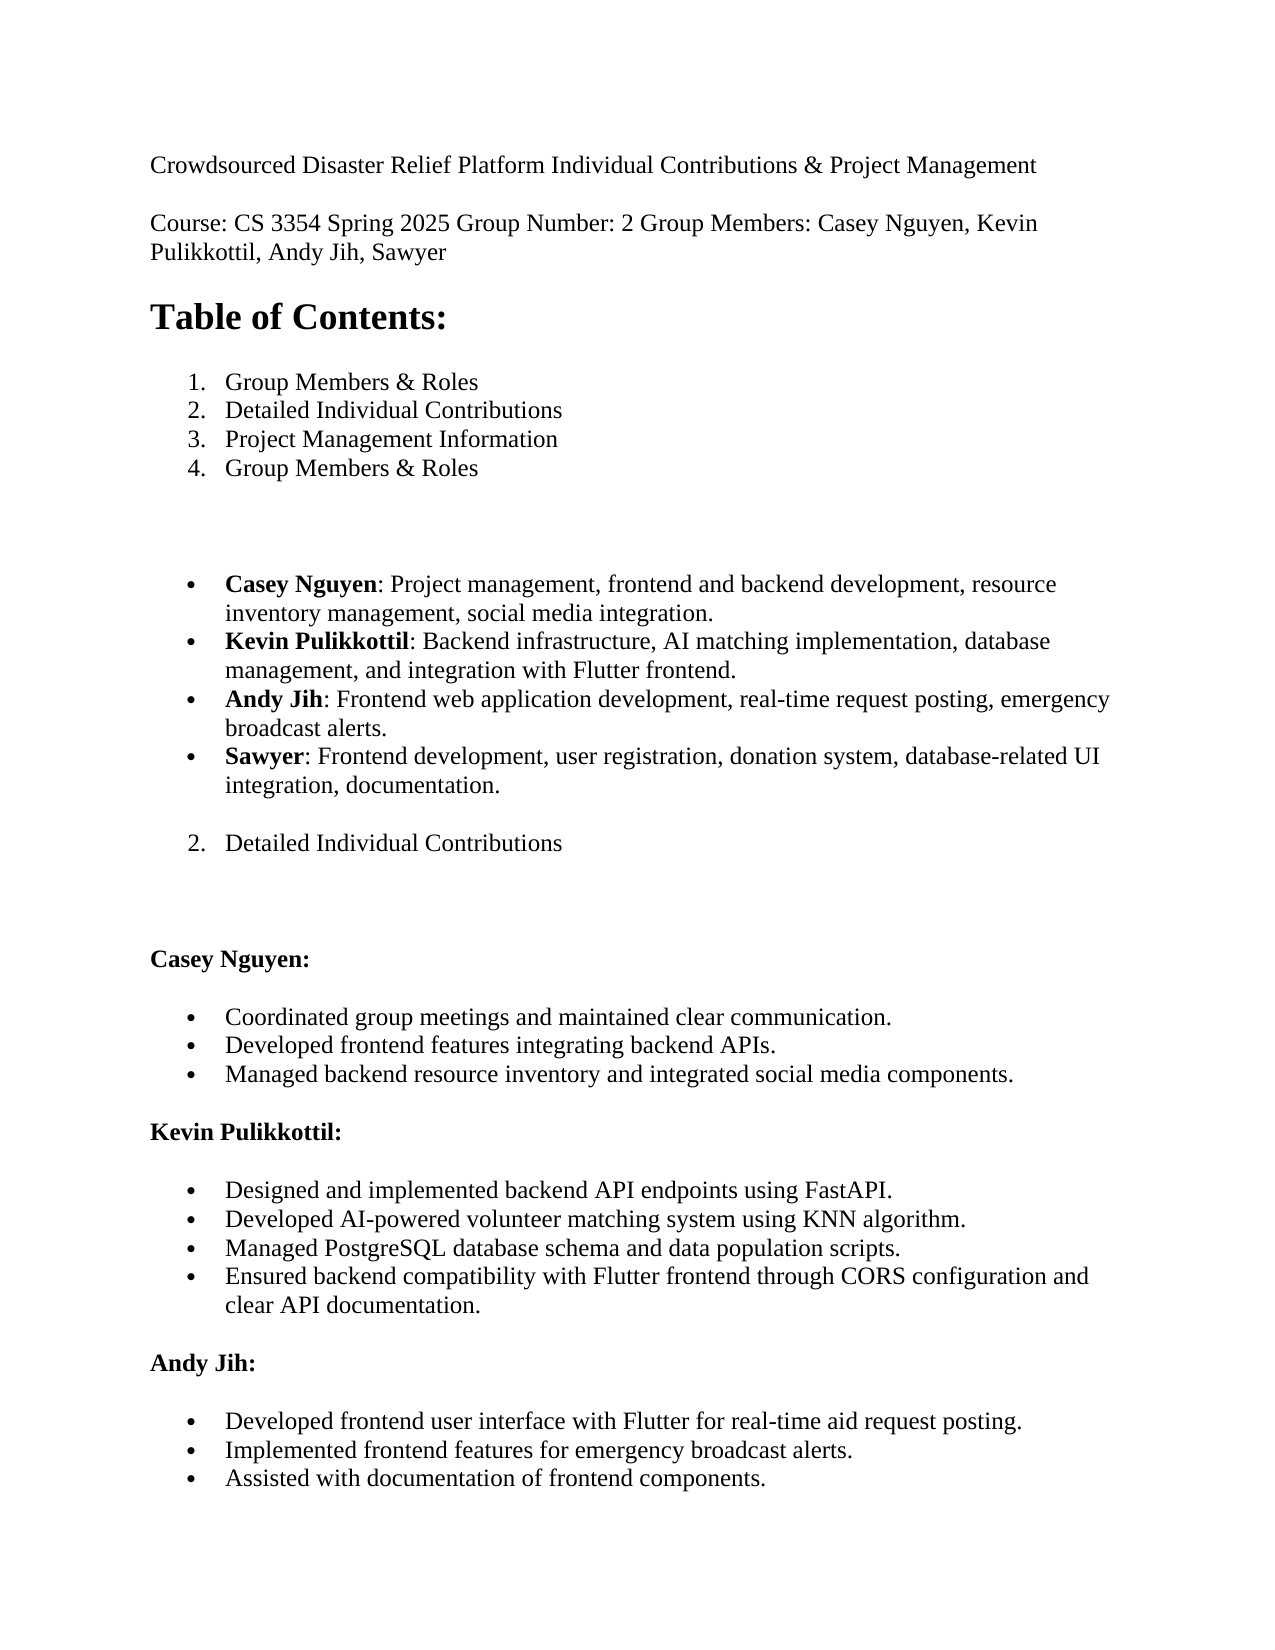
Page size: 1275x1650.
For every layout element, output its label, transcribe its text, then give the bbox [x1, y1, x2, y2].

list Project Management Information [187, 424, 1125, 453]
list Assisted with documentation of frontend components. [187, 1463, 1125, 1492]
list Detailed Individual Contributions [187, 828, 1125, 857]
list Detailed Individual Contributions [187, 396, 1125, 424]
text Casey Nguyen: [150, 944, 1125, 973]
list Managed backend resource inventory and integrated social media components. [187, 1059, 1125, 1088]
text Kevin Pulikkottil: [150, 1117, 1125, 1146]
text Course: CS 3354 Spring 2025 Group Number: 2 Group Members: Casey Nguyen, Kevin Pulikkottil, Andy Jih, Sawyer [150, 208, 1125, 265]
list Group Members & Roles [187, 453, 1125, 482]
list Coordinated group meetings and maintained clear communication. [187, 1002, 1125, 1031]
list Implemented frontend features for emergency broadcast alerts. [187, 1435, 1125, 1463]
list Casey Nguyen: Project management, frontend and backend development, resource inventory management, social media integration. [187, 569, 1125, 626]
text Crowdsourced Disaster Relief Platform Individual Contributions & Project Management [150, 150, 1125, 179]
list Developed frontend features integrating backend APIs. [187, 1031, 1125, 1059]
list Ensured backend compatibility with Flutter frontend through CORS configuration and clear API documentation. [187, 1261, 1125, 1319]
text Table of Contents: [150, 294, 1125, 338]
list Sawyer: Frontend development, user registration, donation system, database-related UI integration, documentation. [187, 741, 1125, 799]
list Managed PostgreSQL database schema and data population scripts. [187, 1233, 1125, 1261]
list Developed frontend user interface with Flutter for real-time aid request posting. [187, 1406, 1125, 1435]
list Andy Jih: Frontend web application development, real-time request posting, emergency broadcast alerts. [187, 684, 1125, 741]
text Andy Jih: [150, 1348, 1125, 1377]
list Group Members & Roles [187, 367, 1125, 396]
list Designed and implemented backend API endpoints using FastAPI. [187, 1175, 1125, 1204]
list Kevin Pulikkottil: Backend infrastructure, AI matching implementation, database management, and integration with Flutter frontend. [187, 626, 1125, 684]
list Developed AI-powered volunteer matching system using KNN algorithm. [187, 1204, 1125, 1233]
